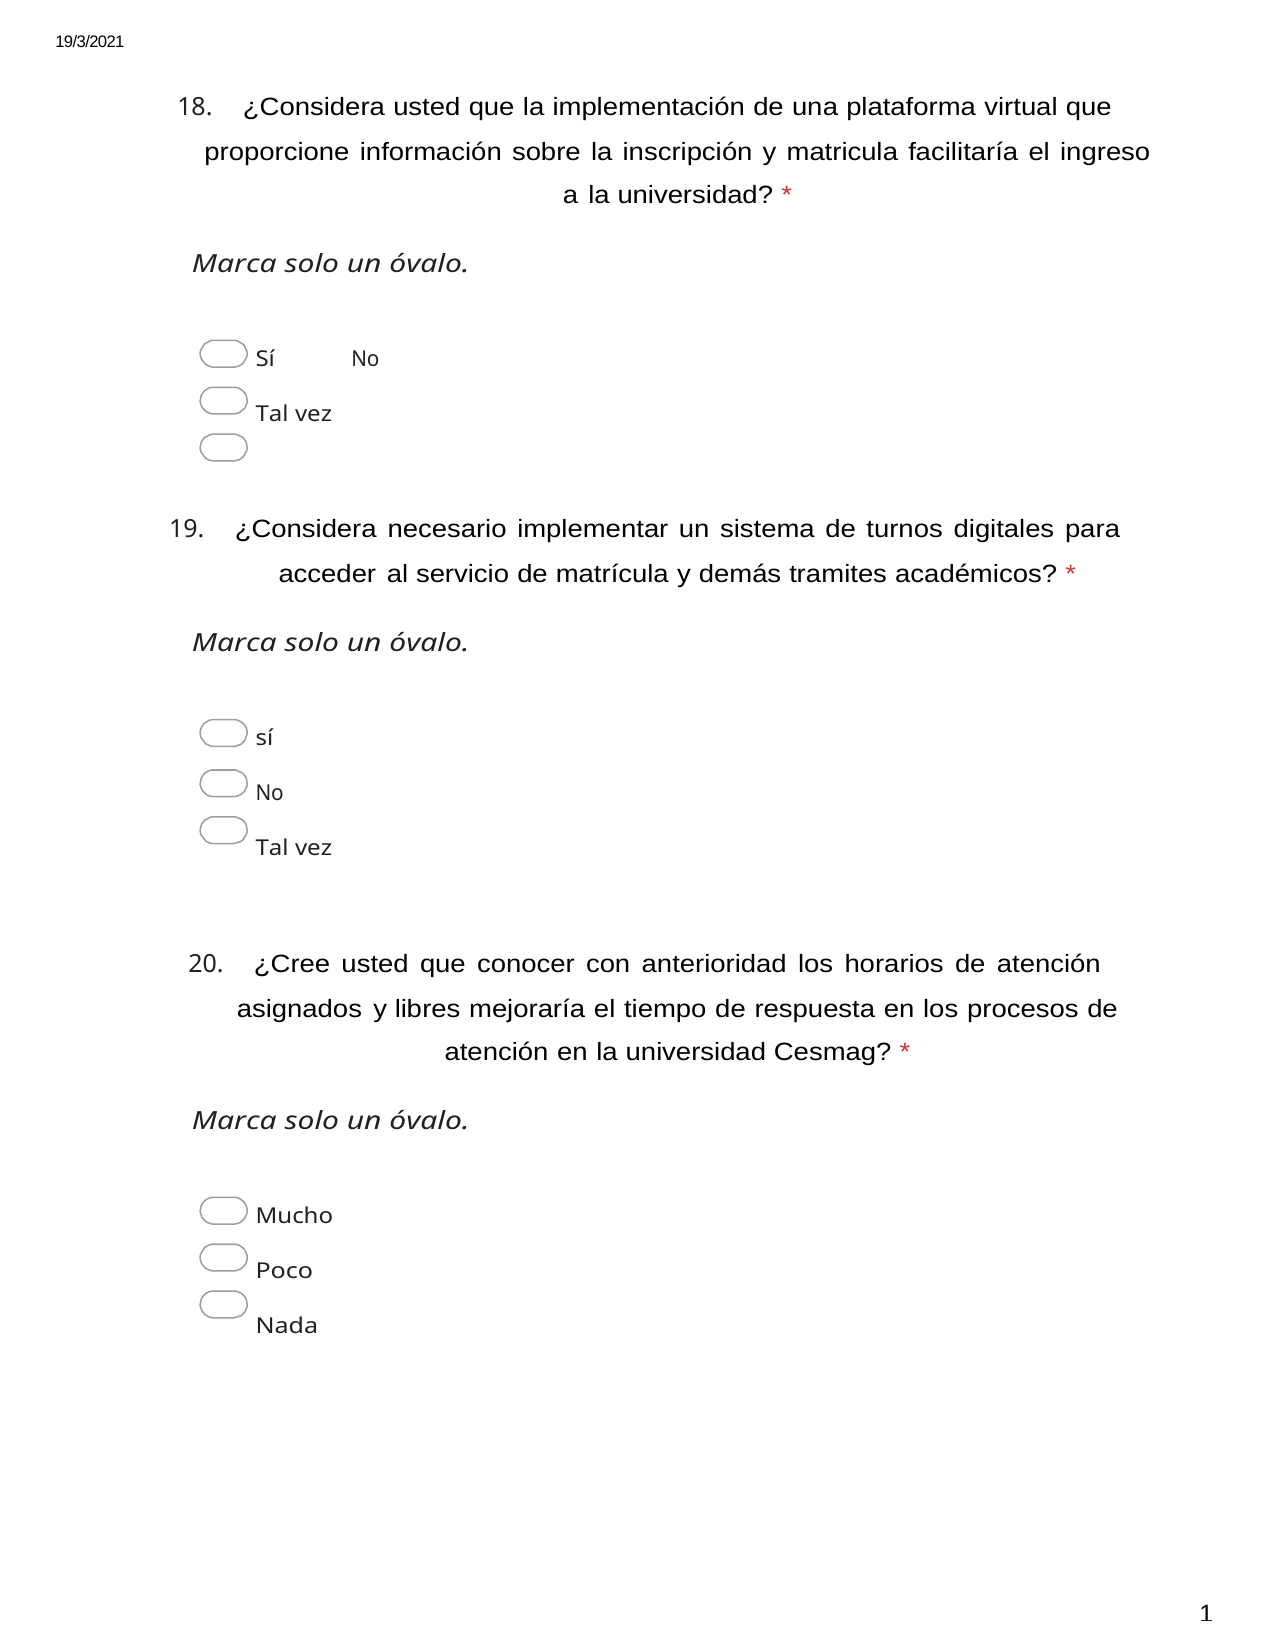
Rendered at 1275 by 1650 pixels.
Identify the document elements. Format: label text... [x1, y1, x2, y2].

list ¿Cree usted que conocer con anterioridad los horarios de atención asignados y libres mejoraría el tiempo de respuesta en los procesos de atención en la universidad Cesmag? * [126, 945, 1162, 1066]
text sí No Tal vez [255, 722, 351, 862]
text Sí No Tal vez [255, 343, 380, 428]
text Marca solo un óvalo. [192, 245, 1162, 279]
text Mucho Poco Nada [255, 1200, 350, 1340]
text Marca solo un óvalo. [192, 624, 1162, 659]
text Marca solo un óvalo. [192, 1102, 1162, 1136]
list ¿Considera usted que la implementación de una plataforma virtual que proporcione información sobre la inscripción y matricula facilitaría el ingreso a la universidad? * [126, 88, 1162, 209]
list ¿Considera necesario implementar un sistema de turnos digitales para acceder al servicio de matrícula y demás tramites académicos? * [126, 511, 1162, 588]
